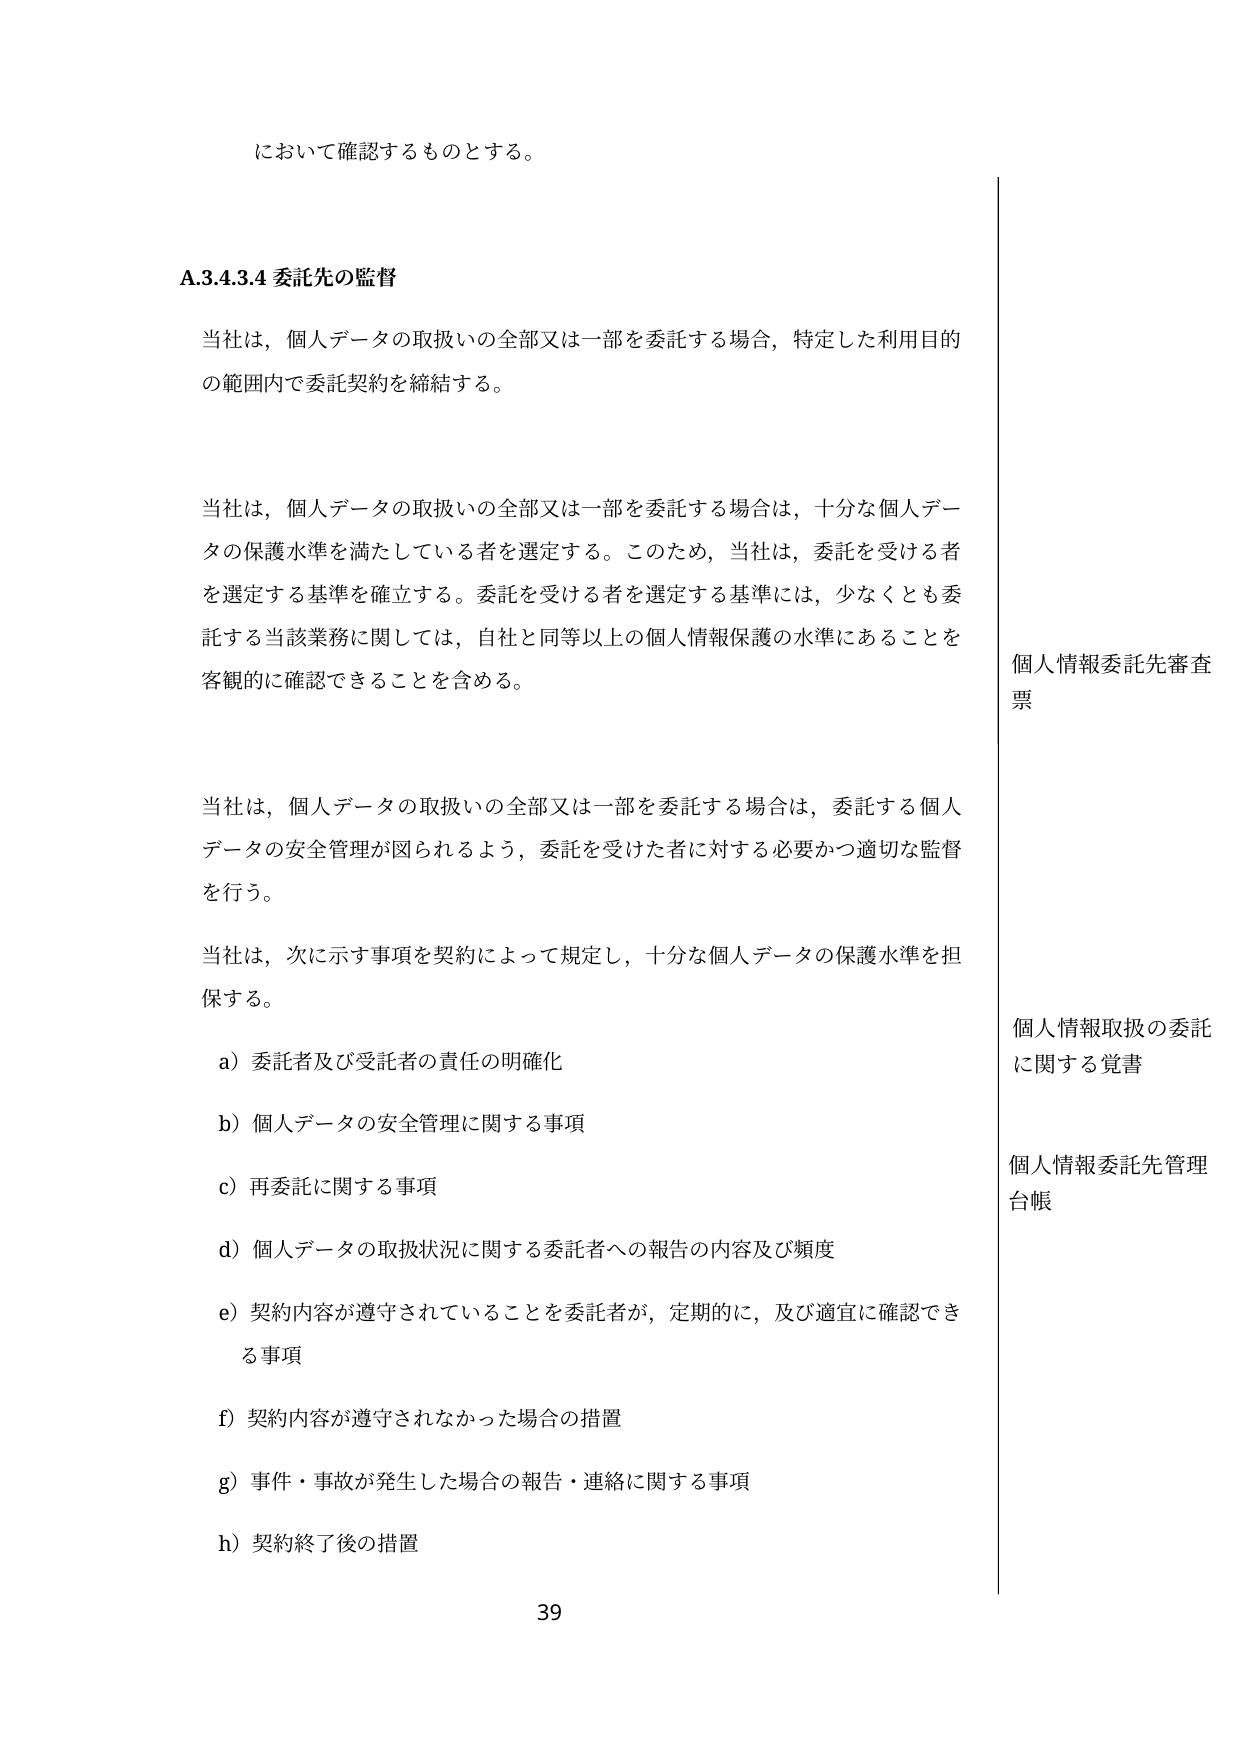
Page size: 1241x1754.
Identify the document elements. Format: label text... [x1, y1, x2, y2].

text h）契約終了後の措置 [218, 1524, 963, 1562]
text 当社は，個人データの取扱いの全部又は一部を委託する場合は，委託する個人データの安全管理が図られるよう，委託を受けた者に対する必要かつ適切な監督を行う。 [201, 786, 963, 910]
text e）契約内容が遵守されていることを委託者が，定期的に，及び適宜に確認できる事項 [218, 1293, 963, 1373]
text a）委託者及び受託者の責任の明確化 [218, 1041, 963, 1079]
subtitle A.3.4.3.4 委託先の監督 [179, 257, 963, 295]
text g）事件・事故が発生した場合の報告・連絡に関する事項 [218, 1461, 963, 1499]
text 当社は，個人データの取扱いの全部又は一部を委託する場合は，十分な個人データの保護水準を満たしている者を選定する。このため，当社は，委託を受ける者を選定する基準を確立する。委託を受ける者を選定する基準には，少なくとも委託する当該業務に関しては，自社と同等以上の個人情報保護の水準にあることを客観的に確認できることを含める。 [201, 489, 963, 699]
text c）再委託に関する事項 [218, 1167, 963, 1204]
text 当社は，個人データの取扱いの全部又は一部を委託する場合，特定した利用目的の範囲内で委託契約を締結する。 [201, 320, 963, 401]
text d）個人データの取扱状況に関する委託者への報告の内容及び頻度 [218, 1230, 963, 1267]
text f）契約内容が遵守されなかった場合の措置 [218, 1399, 963, 1436]
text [239, 132, 963, 169]
text 当社は，次に示す事項を契約によって規定し，十分な個人データの保護水準を担保する。 [201, 936, 963, 1016]
text b）個人データの安全管理に関する事項 [218, 1104, 963, 1142]
